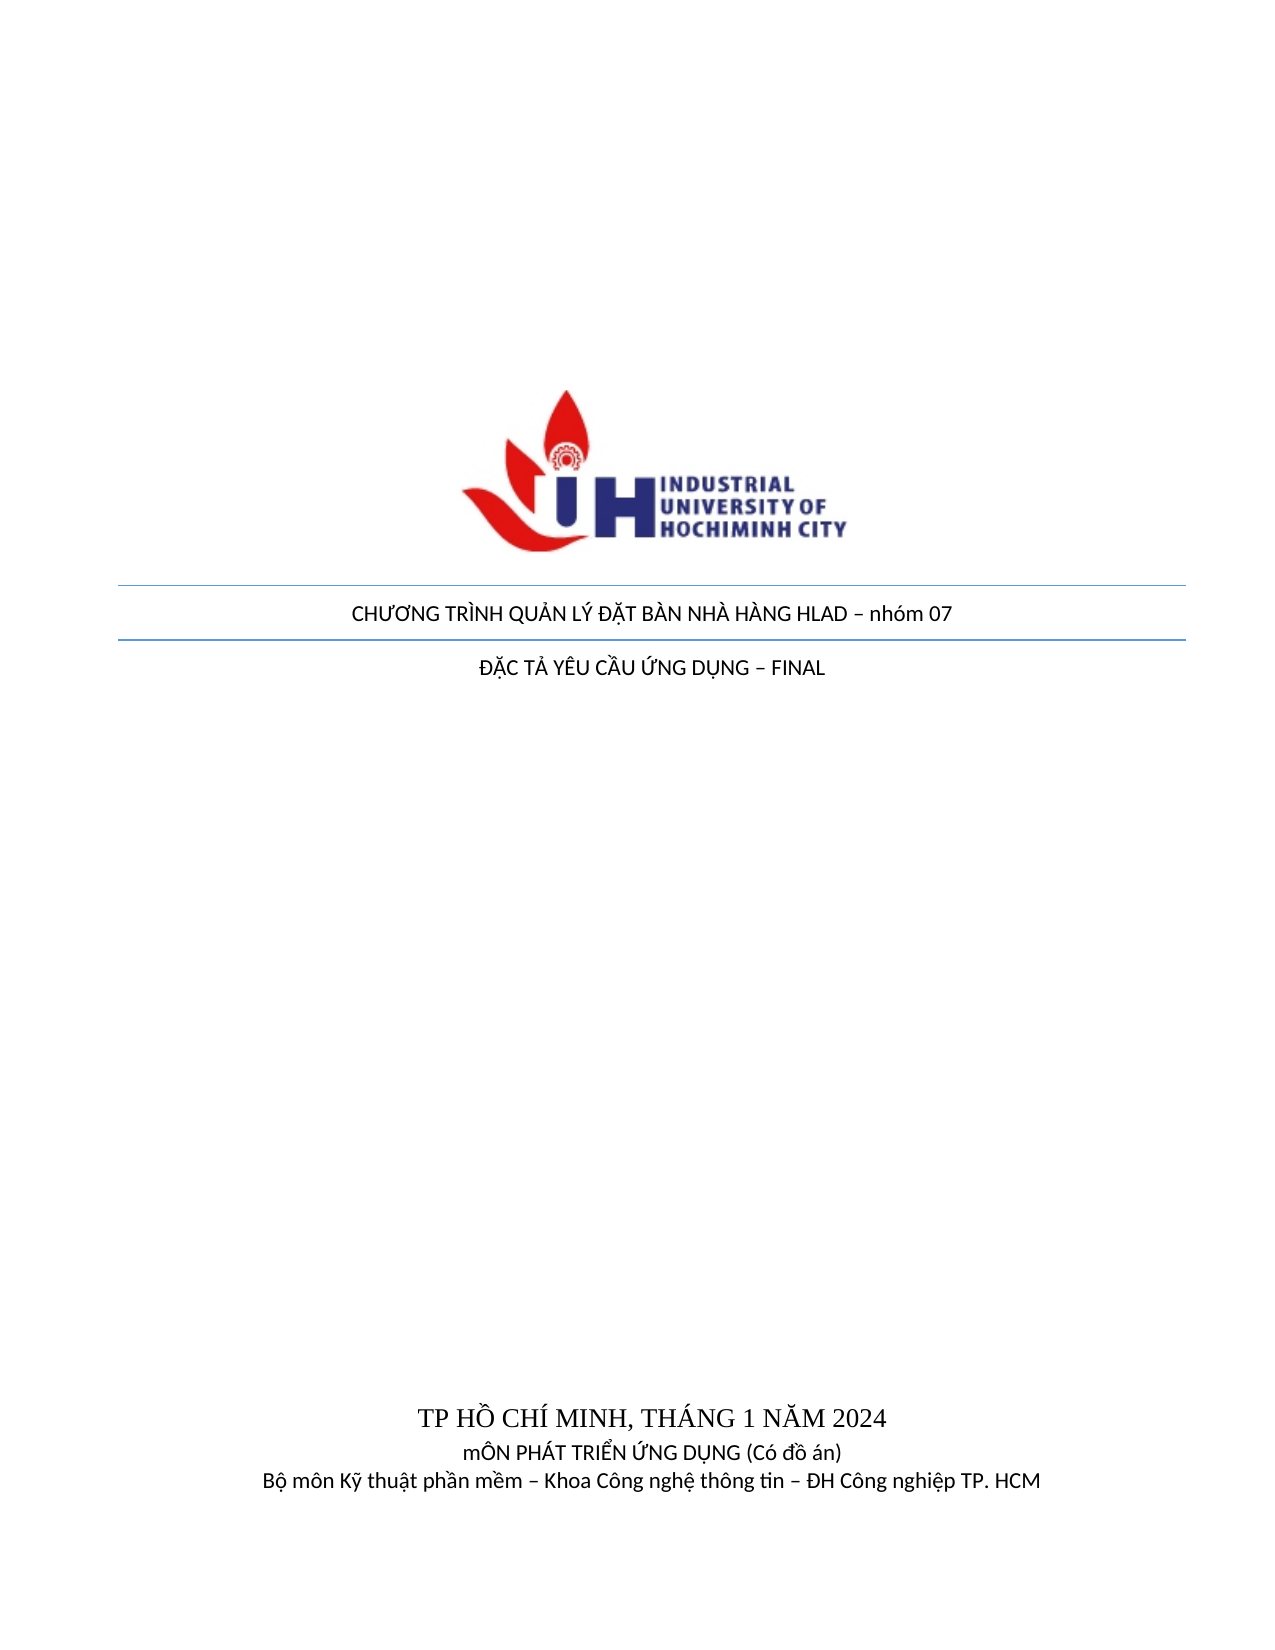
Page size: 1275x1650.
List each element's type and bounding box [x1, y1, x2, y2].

picture [456, 390, 849, 555]
